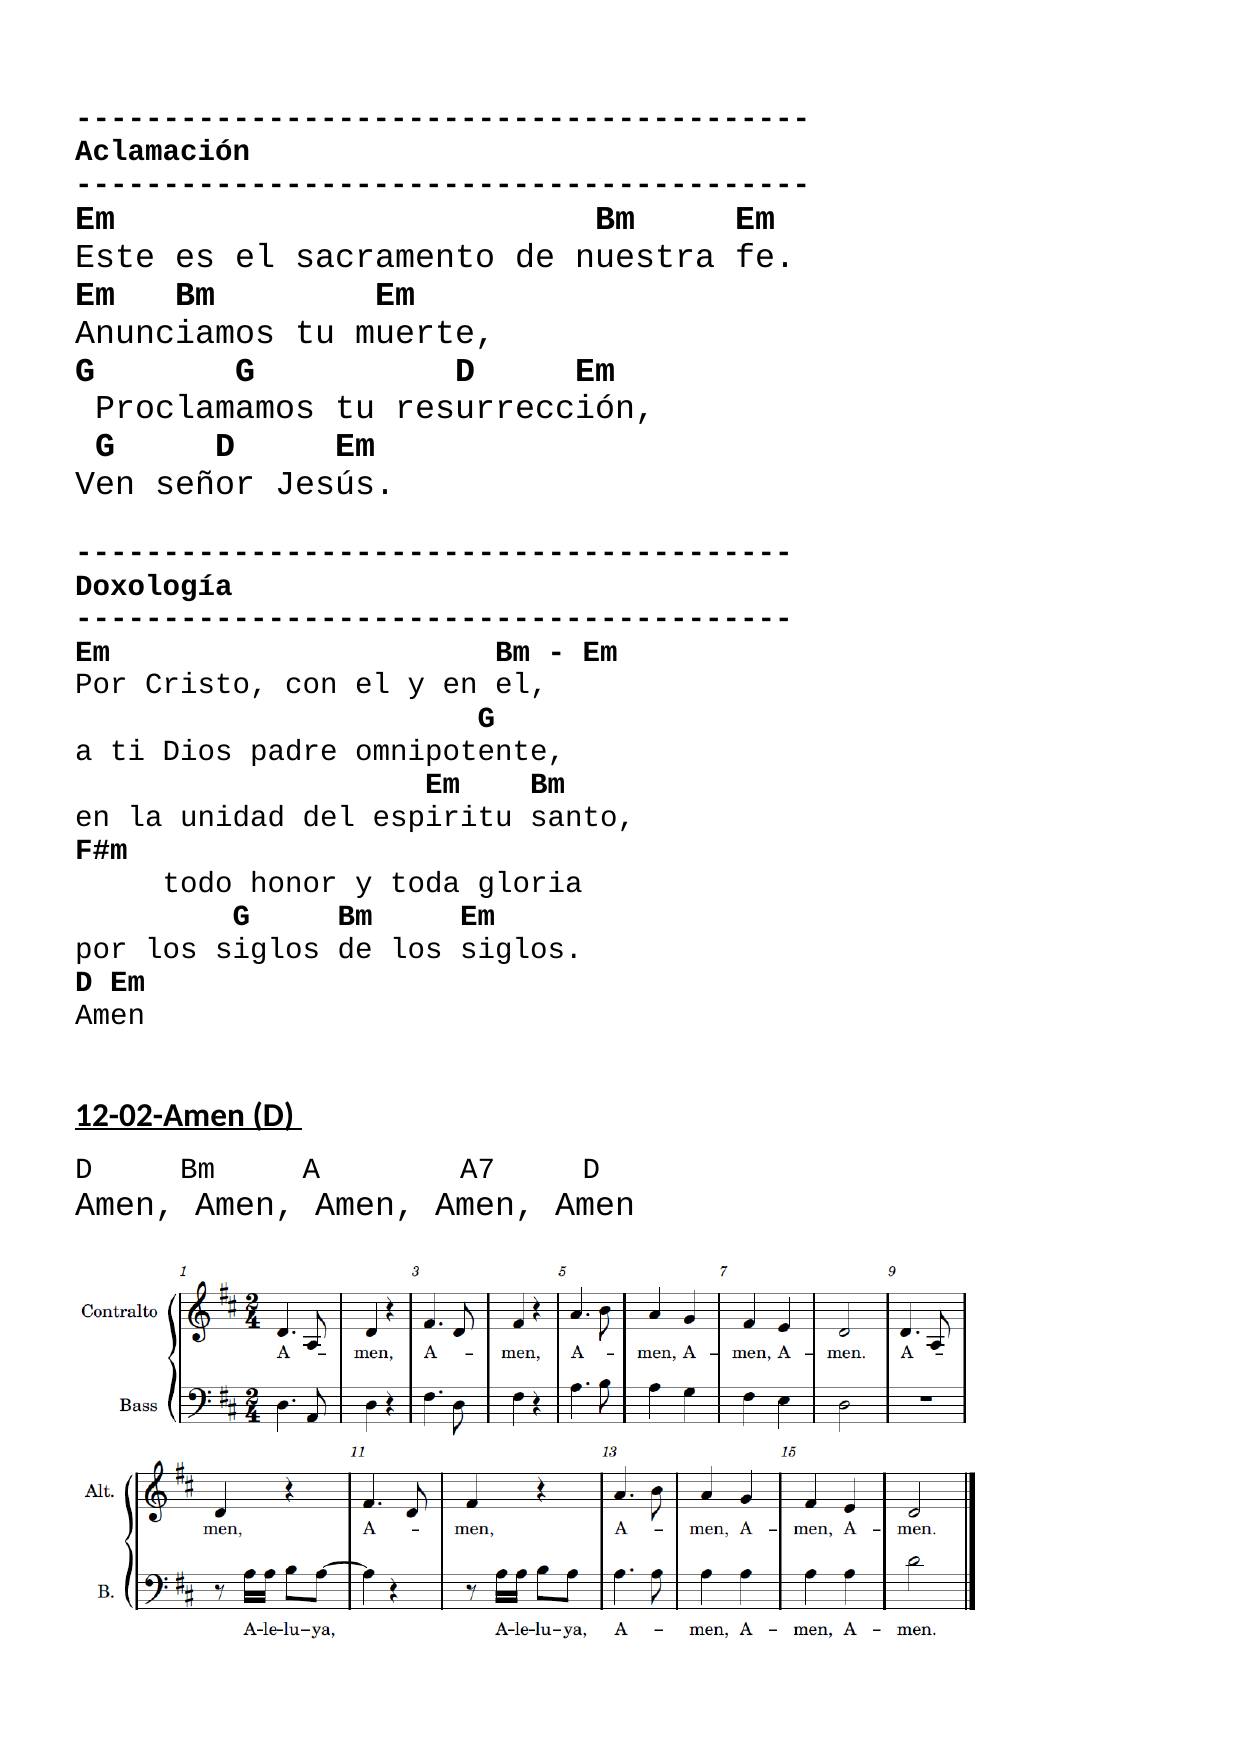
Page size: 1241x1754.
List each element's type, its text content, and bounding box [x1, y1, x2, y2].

text F#m [75, 835, 1165, 868]
text G G D Em [75, 353, 1165, 391]
text G D Em [75, 429, 1165, 467]
text Em Bm - Em [75, 637, 1165, 670]
text D Bm A A7 D [75, 1154, 1165, 1187]
text Este es el sacramento de nuestra fe. [75, 240, 1165, 278]
text Aclamación [75, 136, 1165, 169]
text a ti Dios padre omnipotente, [75, 736, 1165, 769]
text Em Bm Em [75, 202, 1165, 240]
text Ven señor Jesús. [75, 467, 1165, 504]
text Em Bm Em [75, 278, 1165, 316]
text Amen [75, 1000, 1165, 1033]
text Proclamamos tu resurrección, [75, 391, 1165, 429]
text Amen, Amen, Amen, Amen, Amen [75, 1187, 1165, 1225]
text D Em [75, 967, 1165, 1000]
text G Bm Em [75, 901, 1165, 934]
text Anunciamos tu muerte, [75, 316, 1165, 353]
text en la unidad del espiritu santo, [75, 802, 1165, 835]
text Doxología [75, 571, 1165, 604]
text 12-02-Amen (D) [75, 1093, 1165, 1134]
text Em Bm [75, 769, 1165, 802]
picture [75, 1253, 979, 1639]
text G [75, 703, 1165, 736]
text por los siglos de los siglos. [75, 934, 1165, 967]
text todo honor y toda gloria [75, 868, 1165, 901]
text ------------------------------------------ [75, 169, 1165, 202]
text ----------------------------------------- [75, 538, 1165, 571]
text ----------------------------------------- [75, 604, 1165, 637]
text ------------------------------------------ [75, 103, 1165, 136]
text Por Cristo, con el y en el, [75, 670, 1165, 703]
